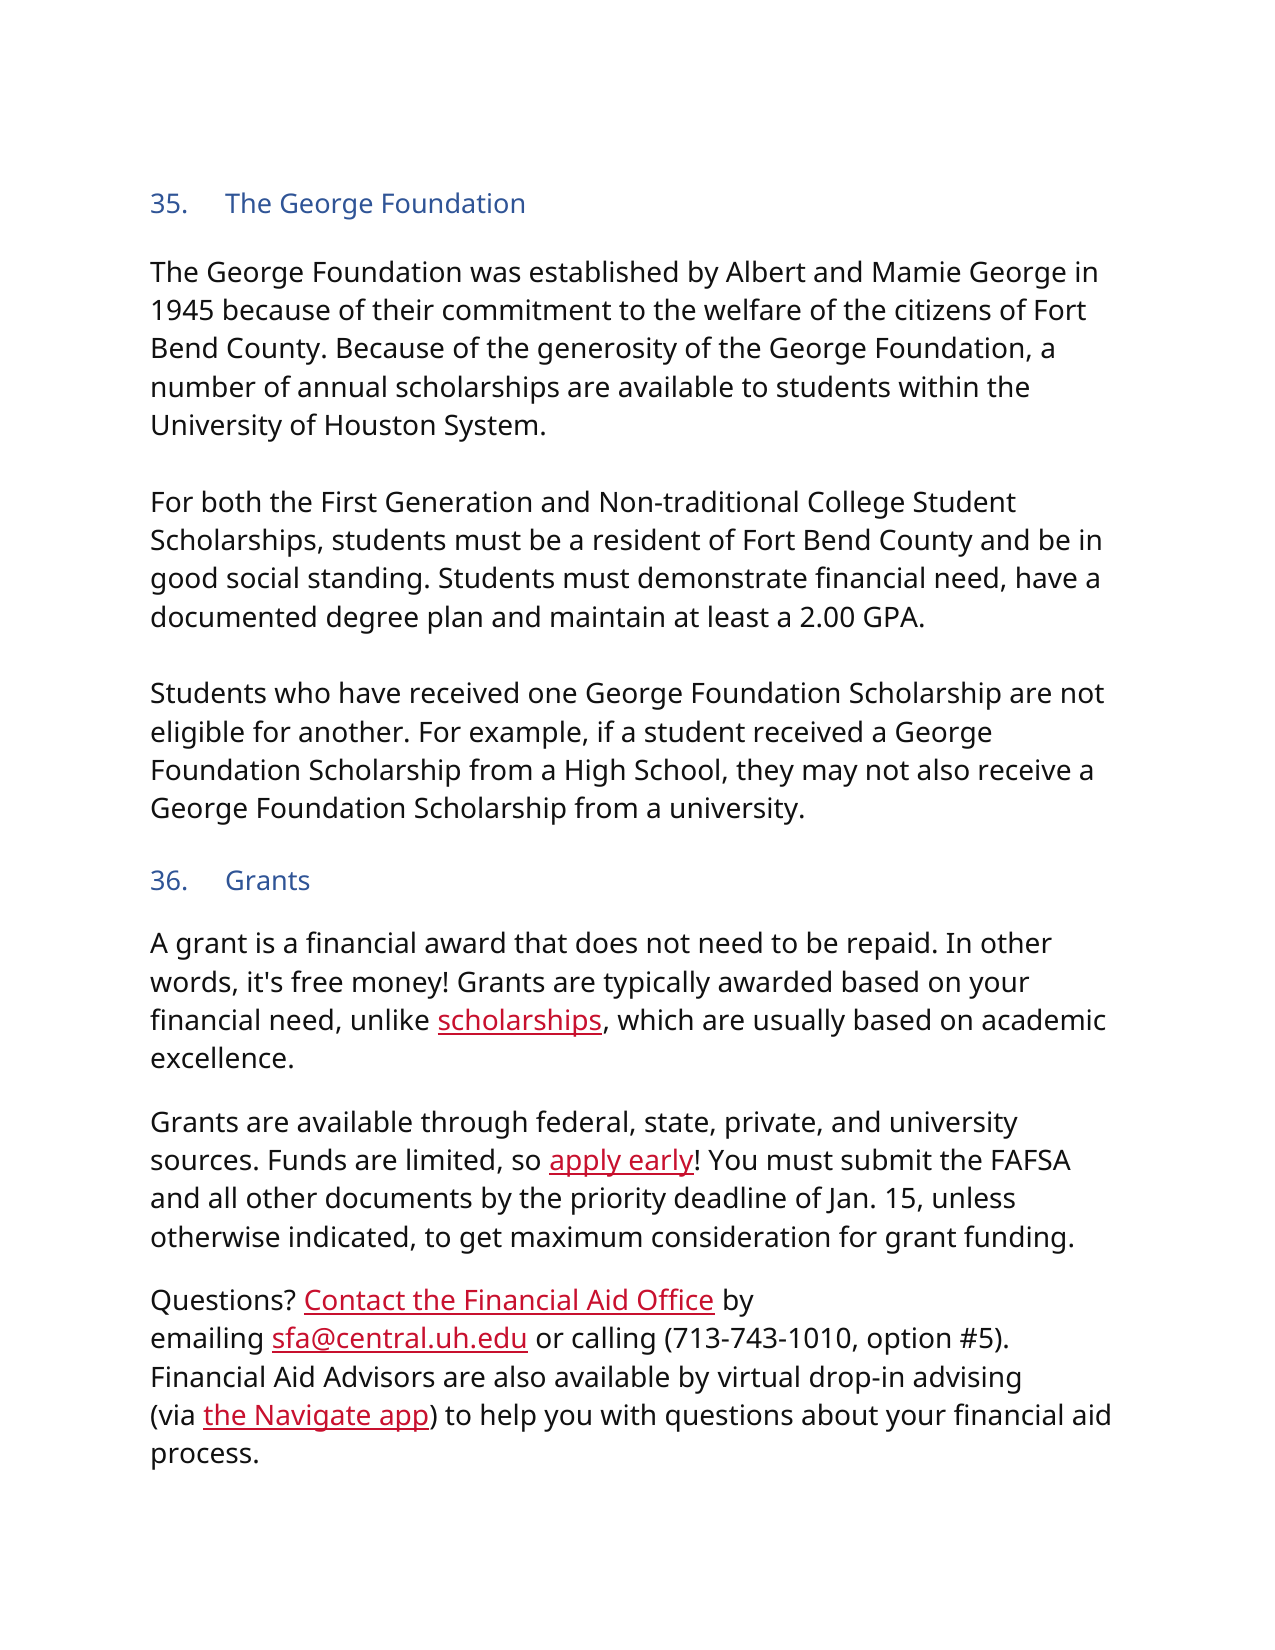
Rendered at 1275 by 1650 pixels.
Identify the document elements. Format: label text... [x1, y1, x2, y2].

text The George Foundation was established by Albert and Mamie George in 1945 because of their commitment to the welfare of the citizens of Fort Bend County. Because of the generosity of the George Foundation, a number of annual scholarships are available to students within the University of Houston System. For both the First Generation and Non-traditional College Student Scholarships, students must be a resident of Fort Bend County and be in good social standing. Students must demonstrate financial need, have a documented degree plan and maintain at least a 2.00 GPA. Students who have received one George Foundation Scholarship are not eligible for another. For example, if a student received a George Foundation Scholarship from a High School, they may not also receive a George Foundation Scholarship from a university. [150, 252, 1125, 827]
subtitle Grants [150, 862, 1125, 899]
text Questions? Contact the Financial Aid Office by emailing sfa@central.uh.edu or calling (713-743-1010, option #5). Financial Aid Advisors are also available by virtual drop-in advising (via the Navigate app) to help you with questions about your financial aid process. [150, 1280, 1125, 1472]
subtitle The George Foundation [150, 185, 1125, 222]
text Grants are available through federal, state, private, and university sources. Funds are limited, so apply early! You must submit the FAFSA and all other documents by the priority deadline of Jan. 15, unless otherwise indicated, to get maximum consideration for grant funding. [150, 1102, 1125, 1255]
text A grant is a financial award that does not need to be repaid. In other words, it's free money! Grants are typically awarded based on your financial need, unlike scholarships, which are usually based on academic excellence. [150, 924, 1125, 1077]
